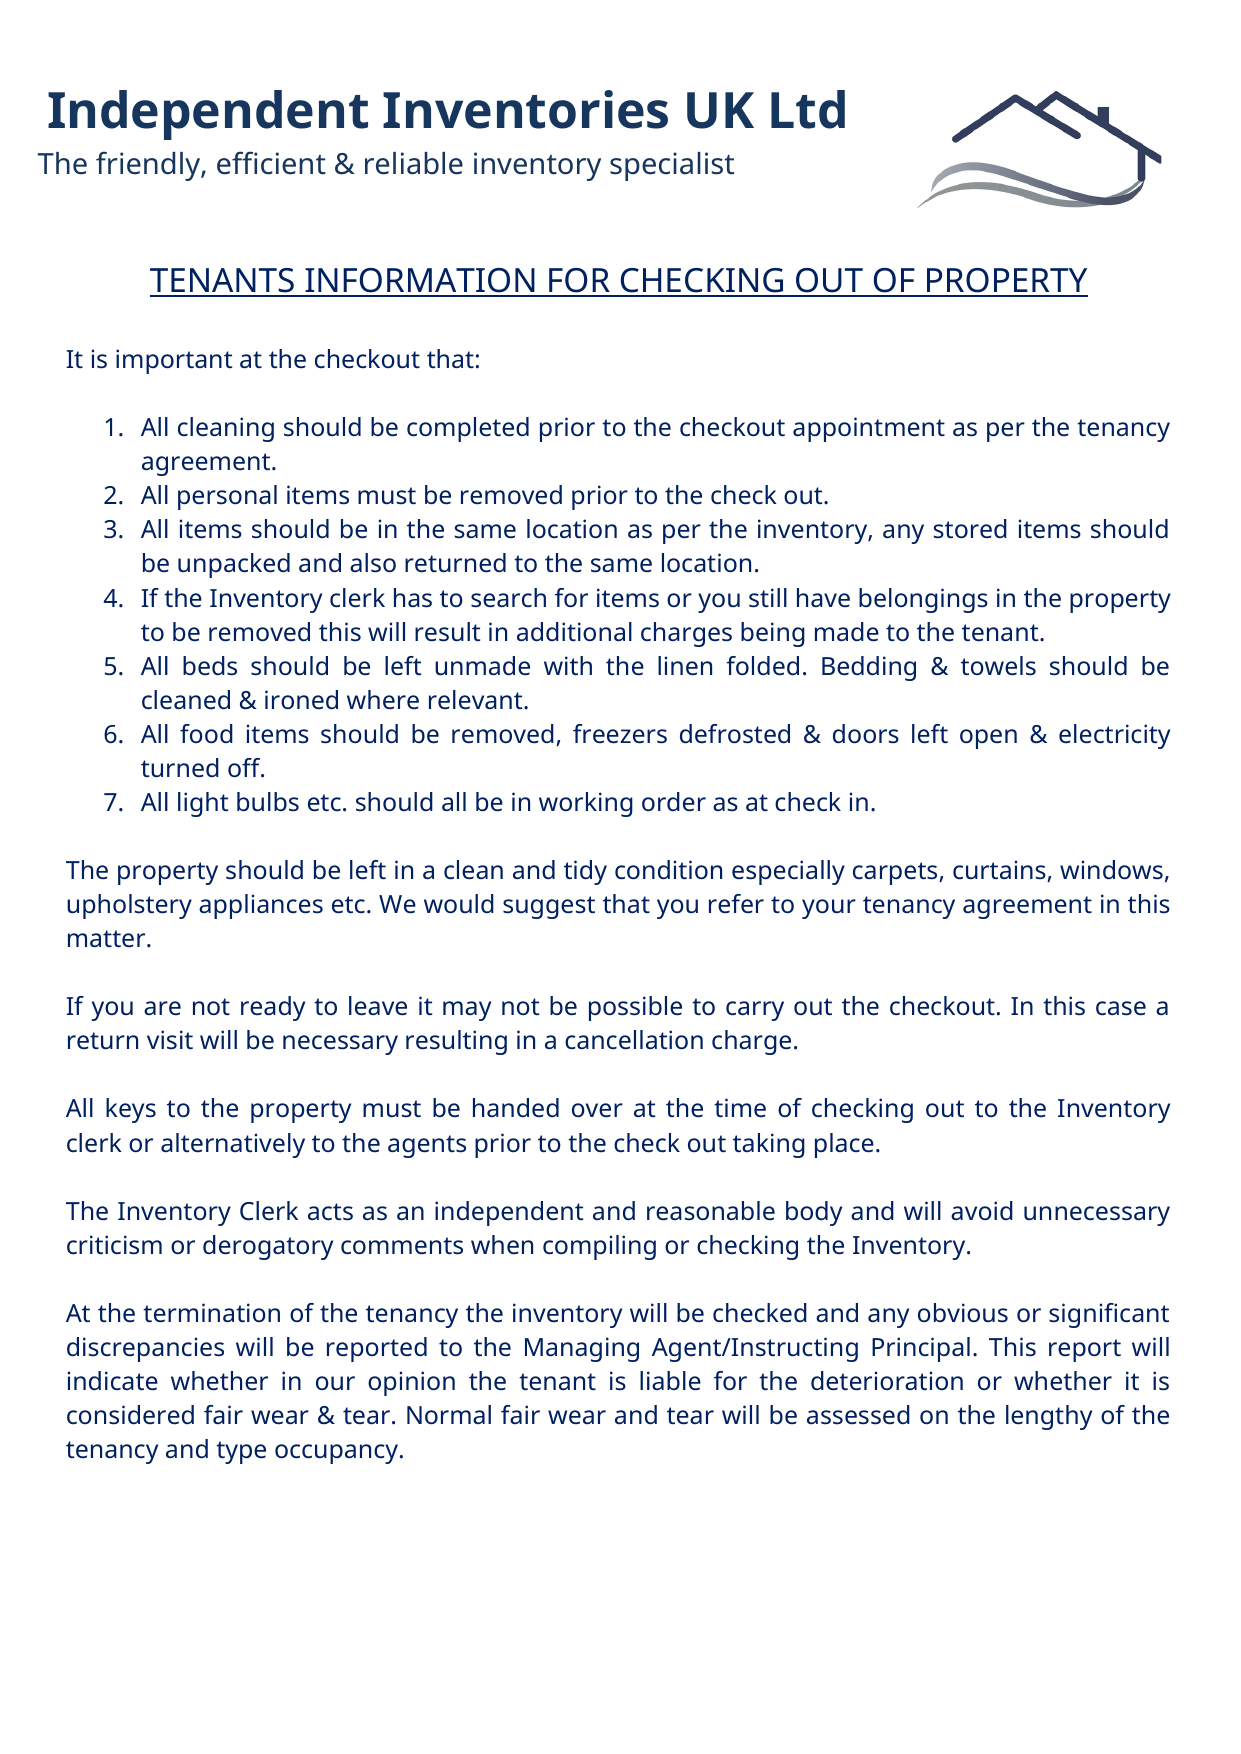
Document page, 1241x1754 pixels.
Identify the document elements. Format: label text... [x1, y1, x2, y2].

text It is important at the checkout that: [66, 342, 1172, 376]
text The Inventory Clerk acts as an independent and reasonable body and will avoid unnecessary criticism or derogatory comments when compiling or checking the Inventory. [66, 1193, 1172, 1261]
list All beds should be left unmade with the linen folded. Bedding & towels should be cleaned & ironed where relevant. [103, 648, 1172, 716]
text All keys to the property must be handed over at the time of checking out to the Inventory clerk or alternatively to the agents prior to the check out taking place. [66, 1091, 1172, 1159]
list If the Inventory clerk has to search for items or you still have belongings in the property to be removed this will result in additional charges being made to the tenant. [103, 580, 1172, 648]
list All items should be in the same location as per the inventory, any stored items should be unpacked and also returned to the same location. [103, 512, 1172, 580]
picture [914, 91, 1161, 207]
list All cleaning should be completed prior to the checkout appointment as per the tenancy agreement. [103, 410, 1172, 478]
text The property should be left in a clean and tidy condition especially carpets, curtains, windows, upholstery appliances etc. We would suggest that you refer to your tenancy agreement in this matter. [66, 853, 1172, 955]
list All food items should be removed, freezers defrosted & doors left open & electricity turned off. [103, 716, 1172, 784]
text If you are not ready to leave it may not be possible to carry out the checkout. In this case a return visit will be necessary resulting in a cancellation charge. [66, 989, 1172, 1057]
list All light bulbs etc. should all be in working order as at check in. [103, 784, 1172, 819]
text TENANTS INFORMATION FOR CHECKING OUT OF PROPERTY [66, 257, 1172, 302]
list All personal items must be removed prior to the check out. [103, 478, 1172, 512]
text At the termination of the tenancy the inventory will be checked and any obvious or significant discrepancies will be reported to the Managing Agent/Instructing Principal. This report will indicate whether in our opinion the tenant is liable for the deterioration or whether it is considered fair wear & tear. Normal fair wear and tear will be assessed on the lengthy of the tenancy and type occupancy. [66, 1296, 1172, 1466]
